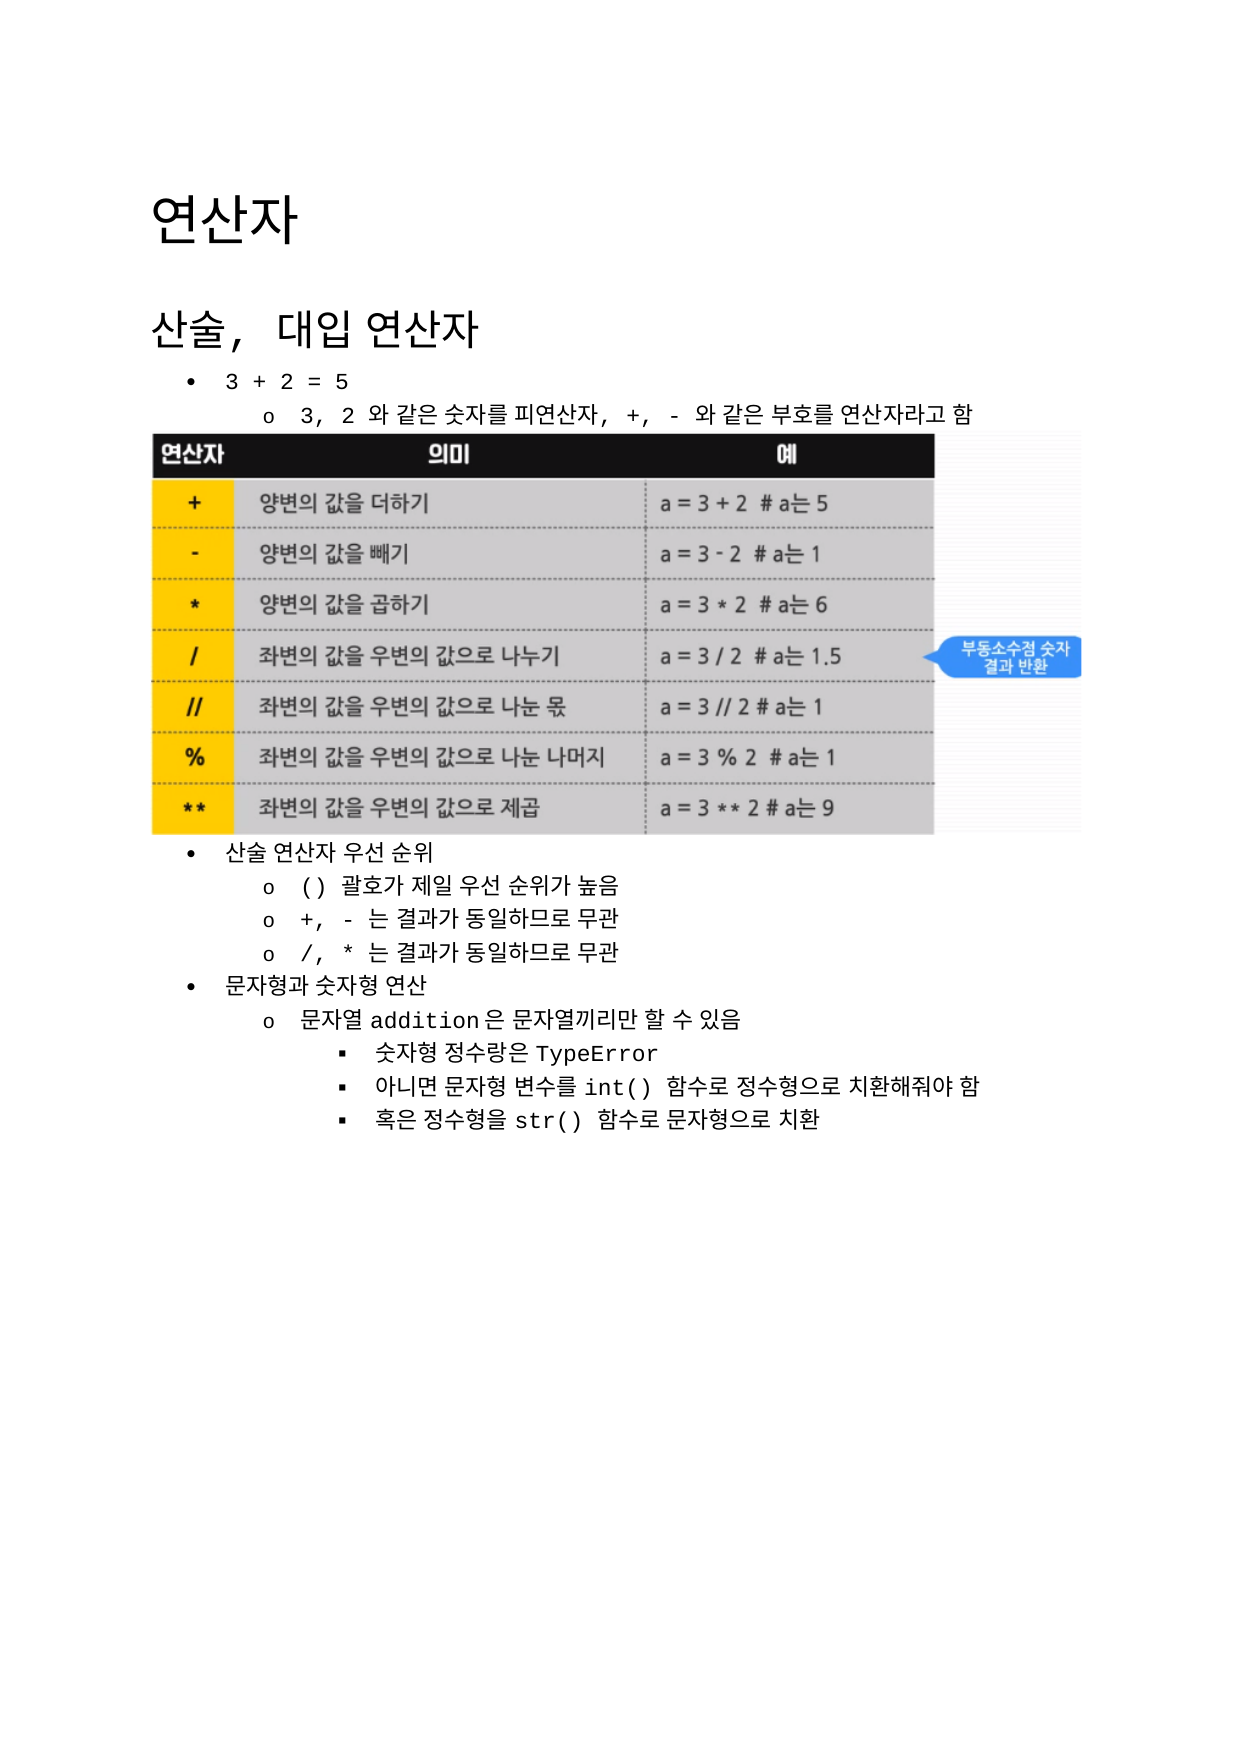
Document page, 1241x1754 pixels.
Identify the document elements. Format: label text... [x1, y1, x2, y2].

list 숫자형 정수랑은 TypeError [337, 1035, 1090, 1068]
picture [150, 430, 1082, 835]
list () 괄호가 제일 우선 순위가 높음 [262, 868, 1090, 901]
list +, - 는 결과가 동일하므로 무관 [262, 901, 1090, 935]
list 문자열 addition은 문자열끼리만 할 수 있음 [262, 1001, 1090, 1035]
list /, * 는 결과가 동일하므로 무관 [262, 935, 1090, 968]
list 3 + 2 = 5 [187, 371, 1090, 397]
list 3, 2 와 같은 숫자를 피연산자, +, - 와 같은 부호를 연산자라고 함 [262, 397, 1090, 430]
list 아니면 문자형 변수를 int() 함수로 정수형으로 치환해줘야 함 [337, 1068, 1090, 1102]
list 혹은 정수형을 str() 함수로 문자형으로 치환 [337, 1102, 1090, 1135]
list 문자형과 숫자형 연산 [187, 968, 1090, 1001]
list 산술 연산자 우선 순위 [187, 835, 1090, 868]
text 연산자 [150, 177, 1090, 256]
text 산술, 대입 연산자 [150, 297, 1090, 358]
